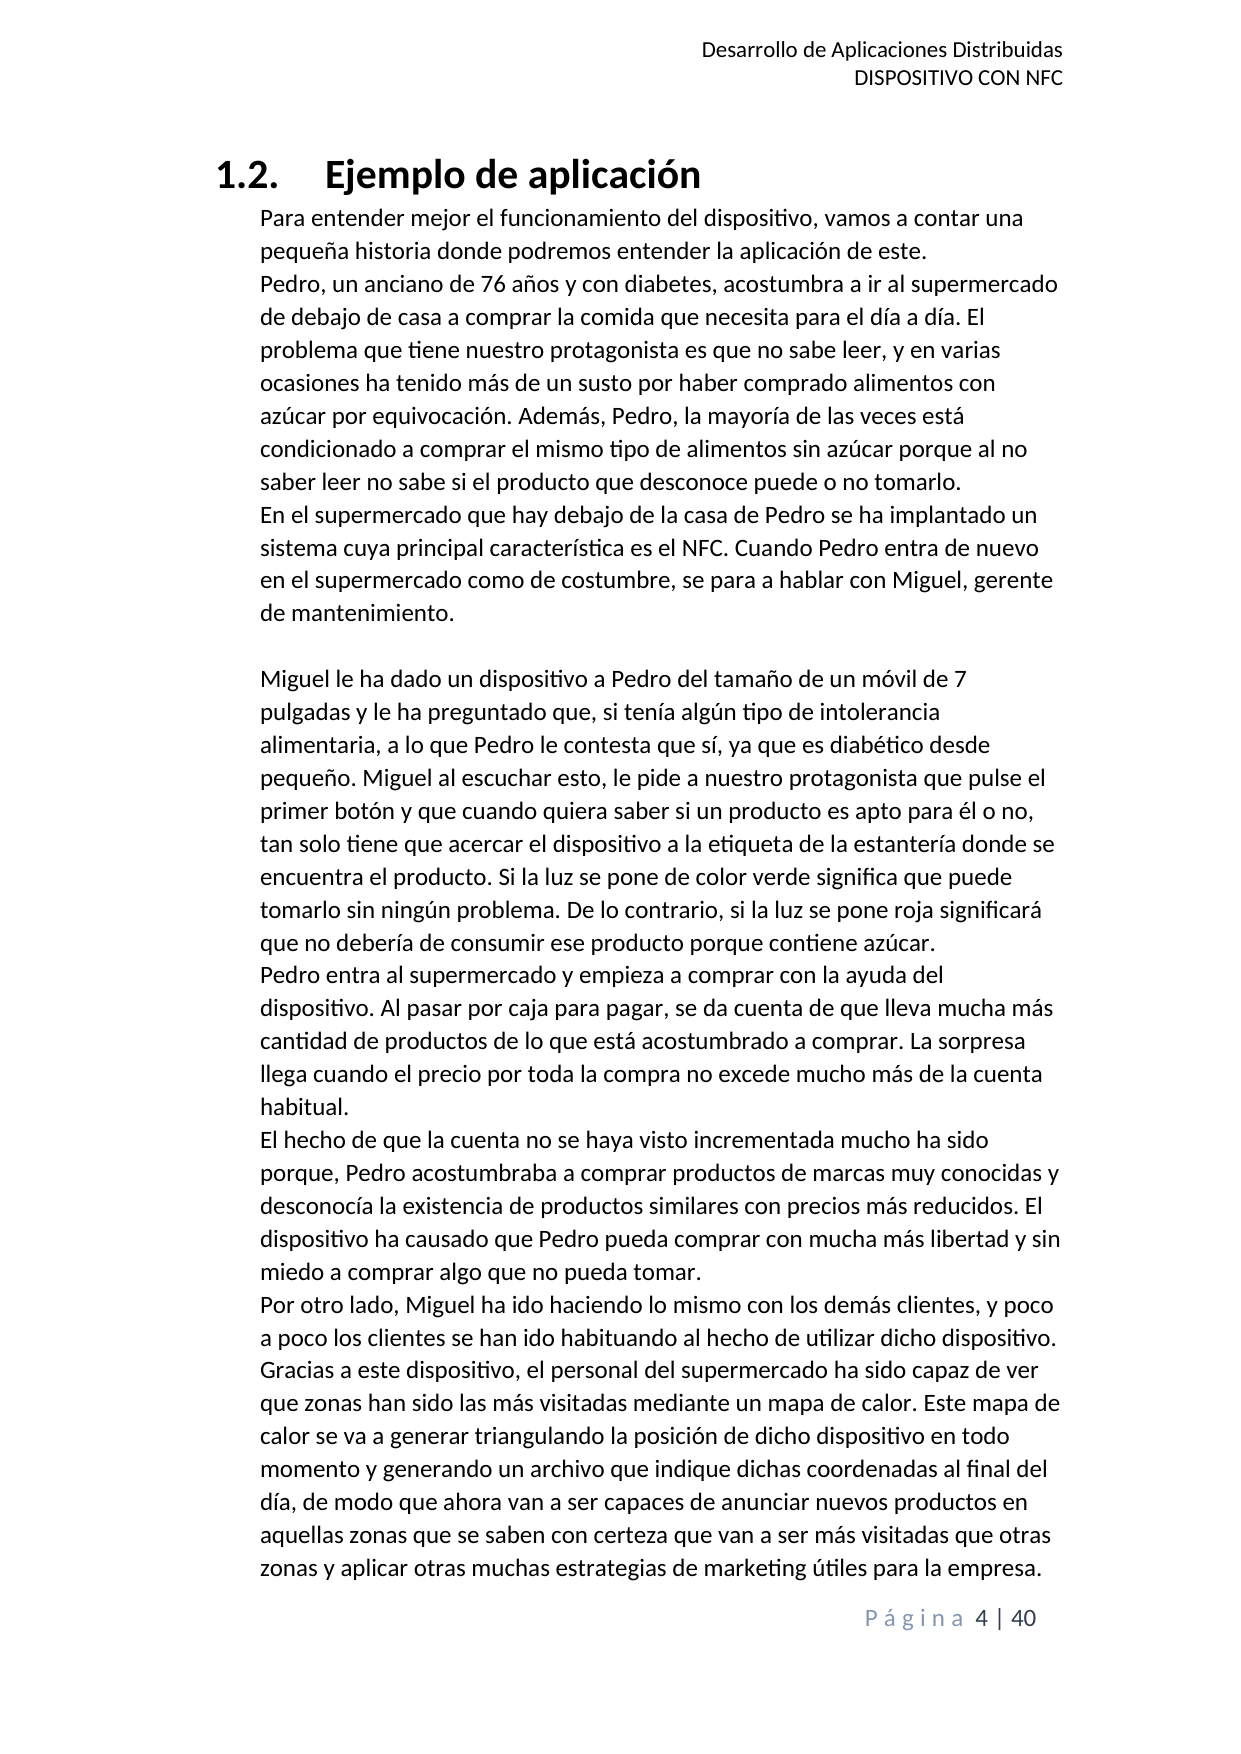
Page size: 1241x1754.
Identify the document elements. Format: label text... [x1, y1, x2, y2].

list Pedro entra al supermercado y empieza a comprar con la ayuda del dispositivo. Al pasar por caja para pagar, se da cuenta de que lleva mucha más cantidad de productos de lo que está acostumbrado a comprar. La sorpresa llega cuando el precio por toda la compra no excede mucho más de la cuenta habitual. [260, 959, 1063, 1122]
list El hecho de que la cuenta no se haya visto incrementada mucho ha sido porque, Pedro acostumbraba a comprar productos de marcas muy conocidas y desconocía la existencia de productos similares con precios más reducidos. El dispositivo ha causado que Pedro pueda comprar con mucha más libertad y sin miedo a comprar algo que no pueda tomar. [260, 1124, 1063, 1286]
list Por otro lado, Miguel ha ido haciendo lo mismo con los demás clientes, y poco a poco los clientes se han ido habituando al hecho de utilizar dicho dispositivo. Gracias a este dispositivo, el personal del supermercado ha sido capaz de ver que zonas han sido las más visitadas mediante un mapa de calor. Este mapa de calor se va a generar triangulando la posición de dicho dispositivo en todo momento y generando un archivo que indique dichas coordenadas al final del día, de modo que ahora van a ser capaces de anunciar nuevos productos en aquellas zonas que se saben con certeza que van a ser más visitadas que otras zonas y aplicar otras muchas estrategias de marketing útiles para la empresa. [260, 1289, 1063, 1583]
list En el supermercado que hay debajo de la casa de Pedro se ha implantado un sistema cuya principal característica es el NFC. Cuando Pedro entra de nuevo en el supermercado como de costumbre, se para a hablar con Miguel, gerente de mantenimiento. [260, 499, 1063, 628]
list Ejemplo de aplicación [215, 148, 1063, 198]
list Pedro, un anciano de 76 años y con diabetes, acostumbra a ir al supermercado de debajo de casa a comprar la comida que necesita para el día a día. El problema que tiene nuestro protagonista es que no sabe leer, y en varias ocasiones ha tenido más de un susto por haber comprado alimentos con azúcar por equivocación. Además, Pedro, la mayoría de las veces está condicionado a comprar el mismo tipo de alimentos sin azúcar porque al no saber leer no sabe si el producto que desconoce puede o no tomarlo. [260, 268, 1063, 496]
list Para entender mejor el funcionamiento del dispositivo, vamos a contar una pequeña historia donde podremos entender la aplicación de este. [260, 202, 1063, 266]
list Miguel le ha dado un dispositivo a Pedro del tamaño de un móvil de 7 pulgadas y le ha preguntado que, si tenía algún tipo de intolerancia alimentaria, a lo que Pedro le contesta que sí, ya que es diabético desde pequeño. Miguel al escuchar esto, le pide a nuestro protagonista que pulse el primer botón y que cuando quiera saber si un producto es apto para él o no, tan solo tiene que acercar el dispositivo a la etiqueta de la estantería donde se encuentra el producto. Si la luz se pone de color verde significa que puede tomarlo sin ningún problema. De lo contrario, si la luz se pone roja significará que no debería de consumir ese producto porque contiene azúcar. [260, 663, 1063, 957]
